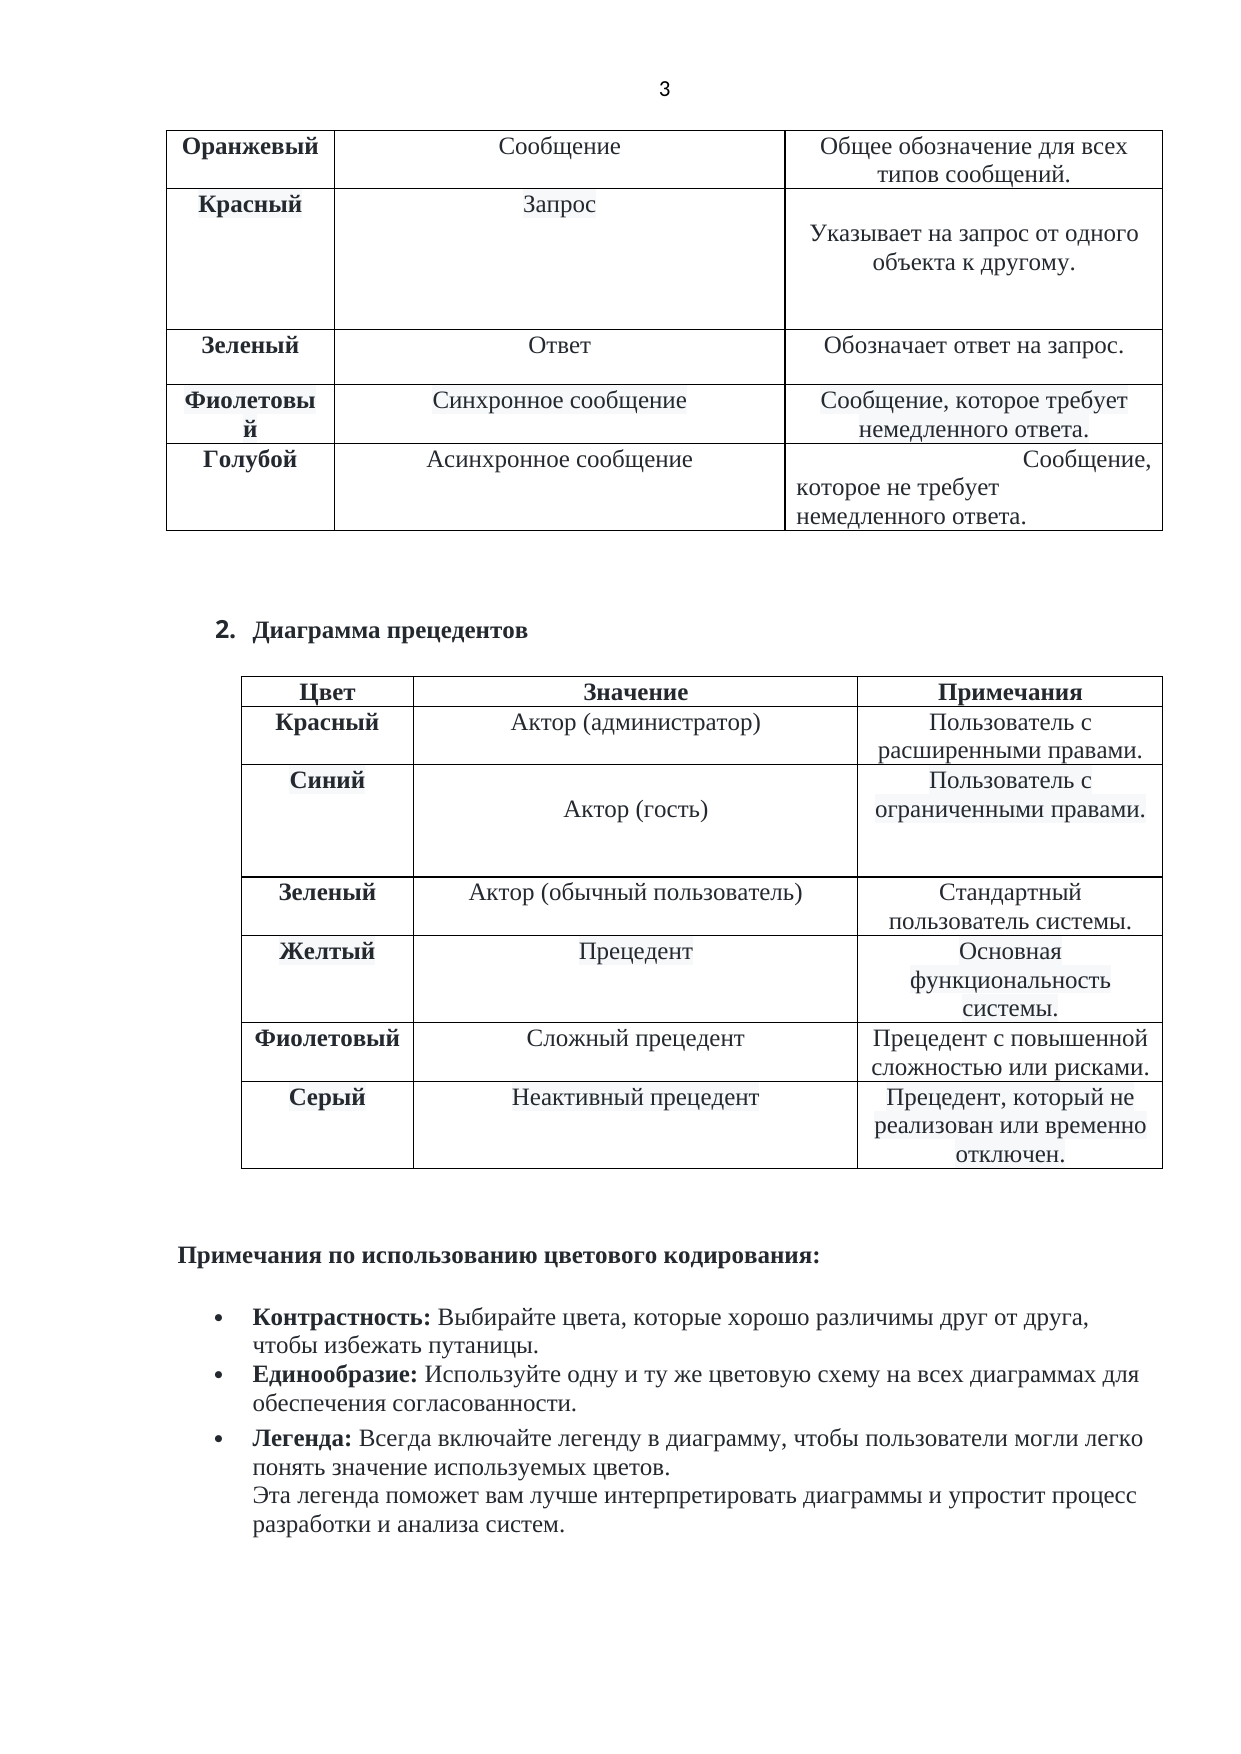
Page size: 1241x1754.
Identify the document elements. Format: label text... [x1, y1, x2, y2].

table_cell Актор (гость) [414, 765, 857, 876]
table_cell Сложный прецедент [414, 1023, 857, 1081]
table_cell Оранжевый [167, 131, 334, 188]
subtitle Диаграмма прецедентов [215, 612, 1152, 646]
table_cell Запрос [335, 189, 784, 329]
table_cell Желтый [242, 936, 413, 1022]
table_cell Актор (администратор) [414, 707, 857, 764]
table_header Примечания [858, 677, 1162, 706]
table_cell Фиолетовый [257, 385, 334, 443]
table_cell Серый [242, 1082, 413, 1168]
table_cell Голубой [167, 444, 334, 530]
table_cell Прецедент, который не реализован или временно отключен. [858, 1082, 955, 1168]
table_cell Сообщение, которое требует немедленного ответа. [1089, 385, 1162, 443]
table_cell Ответ [335, 330, 784, 384]
table_cell Красный [242, 707, 413, 764]
table_cell Неактивный прецедент [414, 1082, 857, 1168]
table_cell Сообщение, которое не требует немедленного ответа. [786, 444, 1162, 530]
table_cell Красный [167, 189, 334, 329]
table_cell Обозначает ответ на запрос. [786, 330, 1162, 384]
table_cell Прецедент [414, 936, 857, 1022]
table_cell Основная функциональность системы. [858, 936, 1162, 1022]
table_cell Сообщение, которое требует немедленного ответа. [786, 385, 859, 443]
list Легенда: Всегда включайте легенду в диаграмму, чтобы пользователи могли легко понять значение используемых цветов. Эта легенда поможет вам лучше интерпретировать диаграммы и упростит процесс разработки и анализа систем. [215, 1423, 1152, 1538]
table_cell Асинхронное сообщение [335, 444, 784, 530]
list Контрастность: Выбирайте цвета, которые хорошо различимы друг от друга, чтобы избежать путаницы. [215, 1302, 1152, 1359]
table_cell Пользователь с расширенными правами. [858, 707, 1162, 764]
subtitle Примечания по использованию цветового кодирования: [177, 1240, 1152, 1268]
table_header Цвет [242, 677, 413, 706]
table_cell Зеленый [167, 330, 334, 384]
table_cell Синхронное сообщение [335, 385, 784, 443]
table_header Значение [414, 677, 857, 706]
table_cell Прецедент, который не реализован или временно отключен. [1065, 1082, 1162, 1168]
table_cell Фиолетовый [167, 385, 243, 443]
table_cell Фиолетовый [242, 1023, 413, 1081]
table_cell Актор (обычный пользователь) [414, 878, 857, 935]
list Единообразие: Используйте одну и ту же цветовую схему на всех диаграммах для обеспечения согласованности. [215, 1359, 1152, 1417]
table_cell Пользователь с ограниченными правами. [858, 765, 1162, 876]
table_cell Сообщение [335, 131, 784, 188]
table_cell Зеленый [242, 878, 413, 935]
table_cell Указывает на запрос от одного объекта к другому. [786, 189, 1162, 329]
table_cell Прецедент с повышенной сложностью или рисками. [858, 1023, 1162, 1081]
table_cell Стандартный пользователь системы. [858, 878, 1162, 935]
table_cell Общее обозначение для всех типов сообщений. [786, 131, 1162, 188]
table_cell Синий [242, 765, 413, 876]
